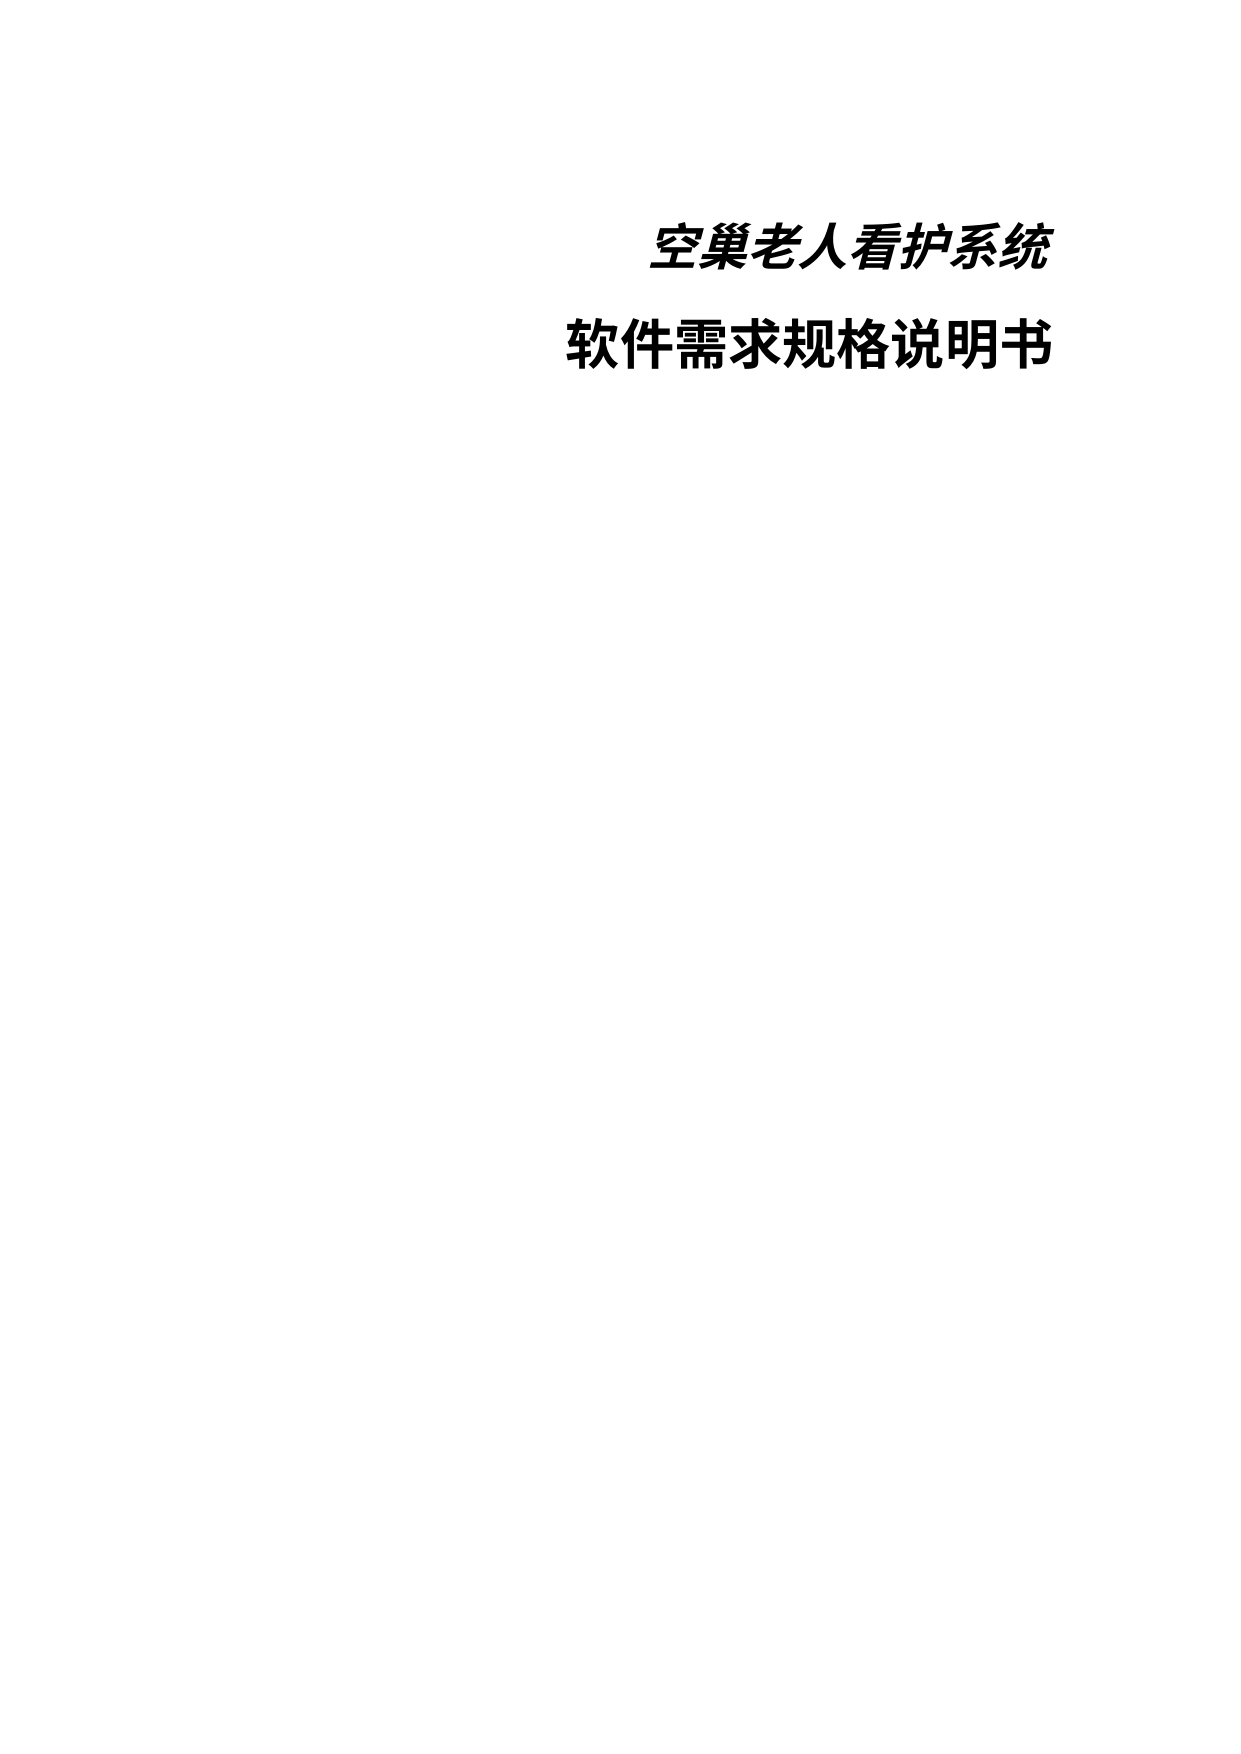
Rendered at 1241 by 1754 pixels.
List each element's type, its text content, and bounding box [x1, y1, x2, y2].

text 软件需求规格说明书 [187, 292, 1053, 389]
text 空巢老人看护系统 [187, 194, 1053, 292]
